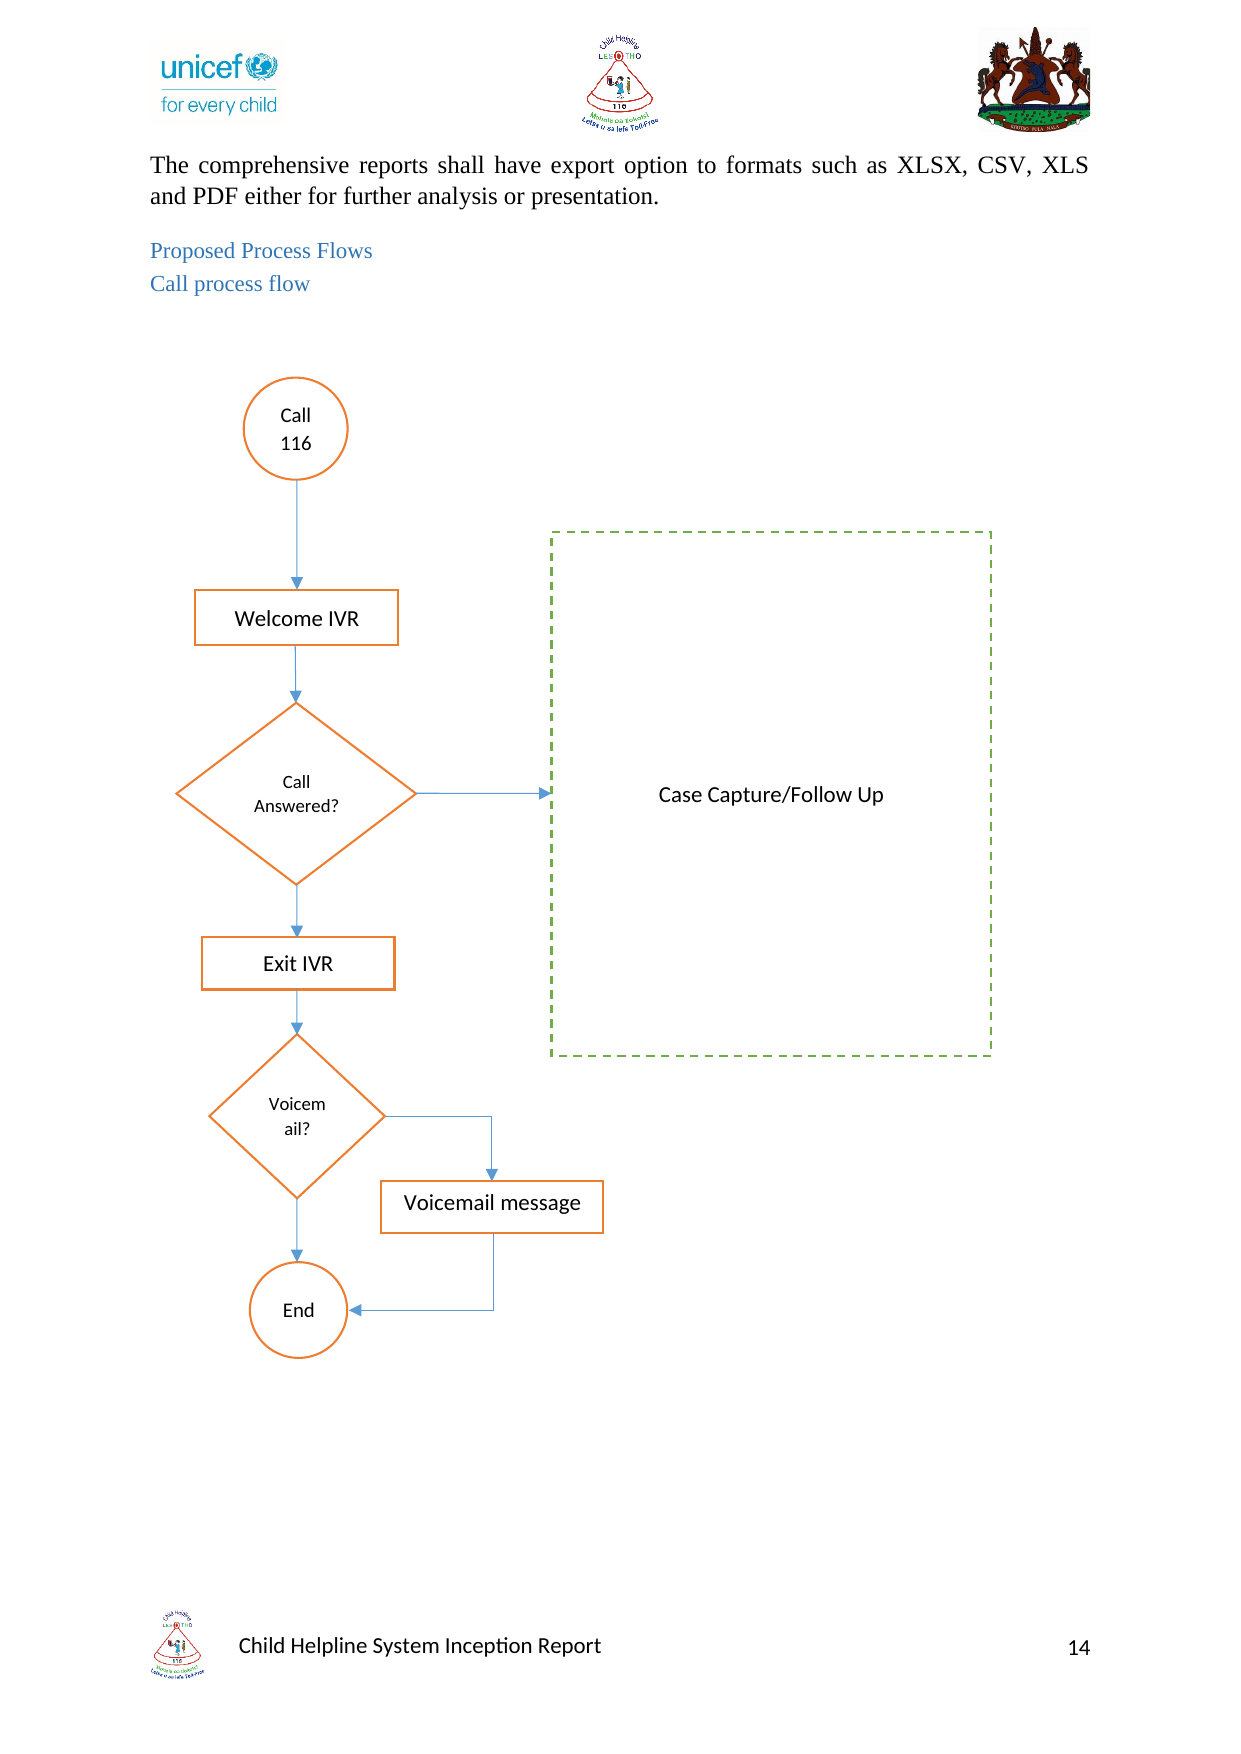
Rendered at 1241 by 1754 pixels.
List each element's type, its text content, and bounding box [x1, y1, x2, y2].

list The comprehensive reports shall have export option to formats such as XLSX, CSV, XLS and PDF either for further analysis or presentation. [150, 150, 1090, 210]
subtitle Proposed Process Flows [150, 237, 1090, 263]
picture [150, 1608, 205, 1681]
picture [150, 40, 286, 124]
picture [977, 27, 1091, 132]
subtitle Call process flow [150, 270, 1090, 296]
picture [581, 32, 659, 134]
